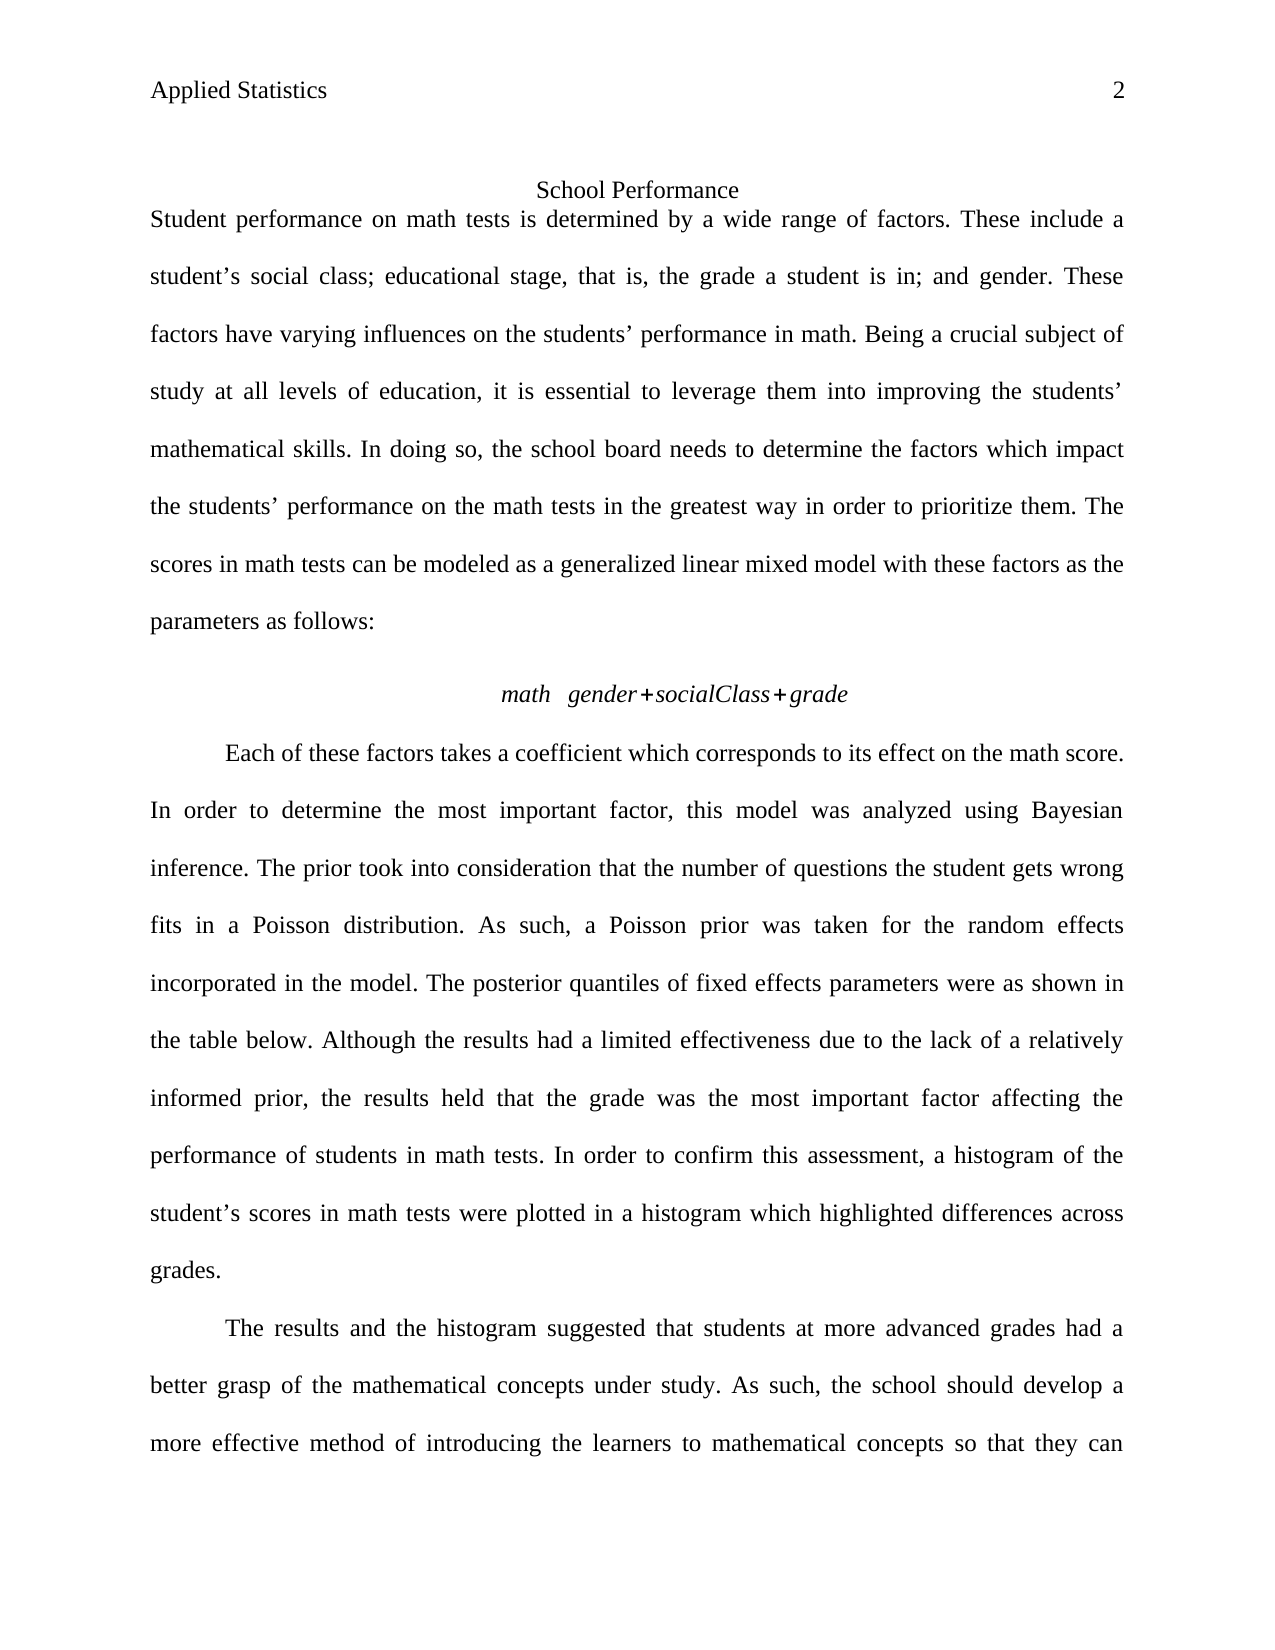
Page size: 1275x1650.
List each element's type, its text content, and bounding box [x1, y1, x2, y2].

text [150, 1313, 1125, 1457]
subtitle School Performance [150, 175, 1125, 204]
text Each of these factors takes a coefficient which corresponds to its effect on the math score. In order to determine the most important factor, this model was analyzed using Bayesian inference. The prior took into consideration that the number of questions the student gets wrong fits in a Poisson distribution. As such, a Poisson prior was taken for the random effects incorporated in the model. The posterior quantiles of fixed effects parameters were as shown in the table below. Although the results had a limited effectiveness due to the lack of a relatively informed prior, the results held that the grade was the most important factor affecting the performance of students in math tests. In order to confirm this assessment, a histogram of the student’s scores in math tests were plotted in a histogram which highlighted differences across grades. [150, 738, 1125, 1284]
text Student performance on math tests is determined by a wide range of factors. These include a student’s social class; educational stage, that is, the grade a student is in; and gender. These factors have varying influences on the students’ performance in math. Being a crucial subject of study at all levels of education, it is essential to leverage them into improving the students’ mathematical skills. In doing so, the school board needs to determine the factors which impact the students’ performance on the math tests in the greatest way in order to prioritize them. The scores in math tests can be modeled as a generalized linear mixed model with these factors as the parameters as follows: [150, 204, 1125, 635]
